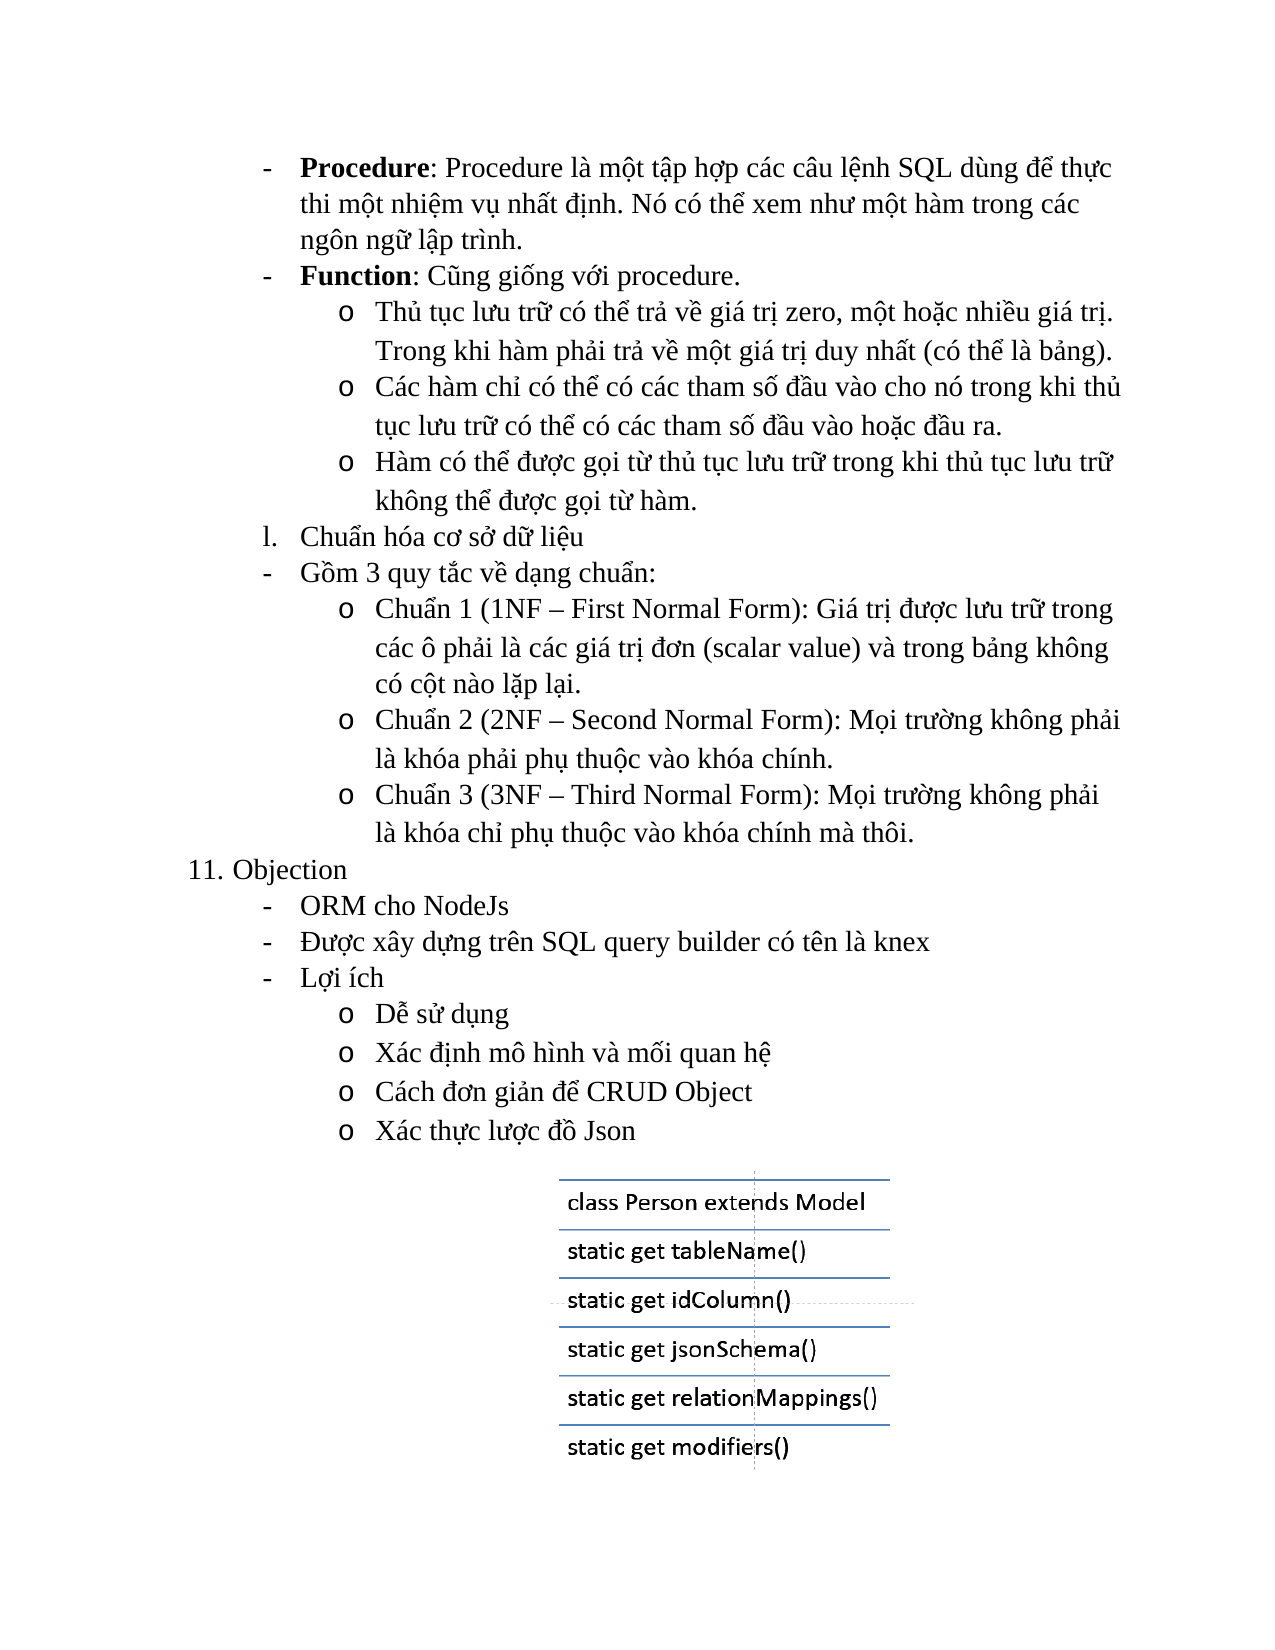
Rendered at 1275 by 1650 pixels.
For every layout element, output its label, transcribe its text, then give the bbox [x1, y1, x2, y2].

list Procedure: Procedure là một tập hợp các câu lệnh SQL dùng để thực thi một nhiệm vụ nhất định. Nó có thể xem như một hàm trong các ngôn ngữ lập trình. [262, 150, 1125, 256]
list Gồm 3 quy tắc về dạng chuẩn: [262, 555, 1125, 589]
picture [548, 1168, 915, 1470]
list Được xây dựng trên SQL query builder có tên là knex [262, 924, 1125, 958]
list Objection [187, 852, 1125, 885]
list Các hàm chỉ có thể có các tham số đầu vào cho nó trong khi thủ tục lưu trữ có thể có các tham số đầu vào hoặc đầu ra. [337, 369, 1125, 442]
list Chuẩn 1 (1NF – First Normal Form): Giá trị được lưu trữ trong các ô phải là các giá trị đơn (scalar value) và trong bảng không có cột nào lặp lại. [337, 591, 1125, 699]
list Xác thực lược đồ Json [337, 1113, 1125, 1149]
list Lợi ích [262, 960, 1125, 994]
list ORM cho NodeJs [262, 888, 1125, 921]
list Cách đơn giản để CRUD Object [337, 1074, 1125, 1110]
list Dễ sử dụng [337, 996, 1125, 1032]
list Chuẩn hóa cơ sở dữ liệu [262, 519, 1125, 552]
list Xác định mô hình và mối quan hệ [337, 1035, 1125, 1071]
list Chuẩn 2 (2NF – Second Normal Form): Mọi trường không phải là khóa phải phụ thuộc vào khóa chính. [337, 702, 1125, 774]
list Chuẩn 3 (3NF – Third Normal Form): Mọi trường không phải là khóa chỉ phụ thuộc vào khóa chính mà thôi. [337, 777, 1125, 849]
list Thủ tục lưu trữ có thể trả về giá trị zero, một hoặc nhiều giá trị. Trong khi hàm phải trả về một giá trị duy nhất (có thể là bảng). [337, 294, 1125, 367]
list Hàm có thể được gọi từ thủ tục lưu trữ trong khi thủ tục lưu trữ không thể được gọi từ hàm. [337, 444, 1125, 516]
list Function: Cũng giống với procedure. [262, 258, 1125, 292]
